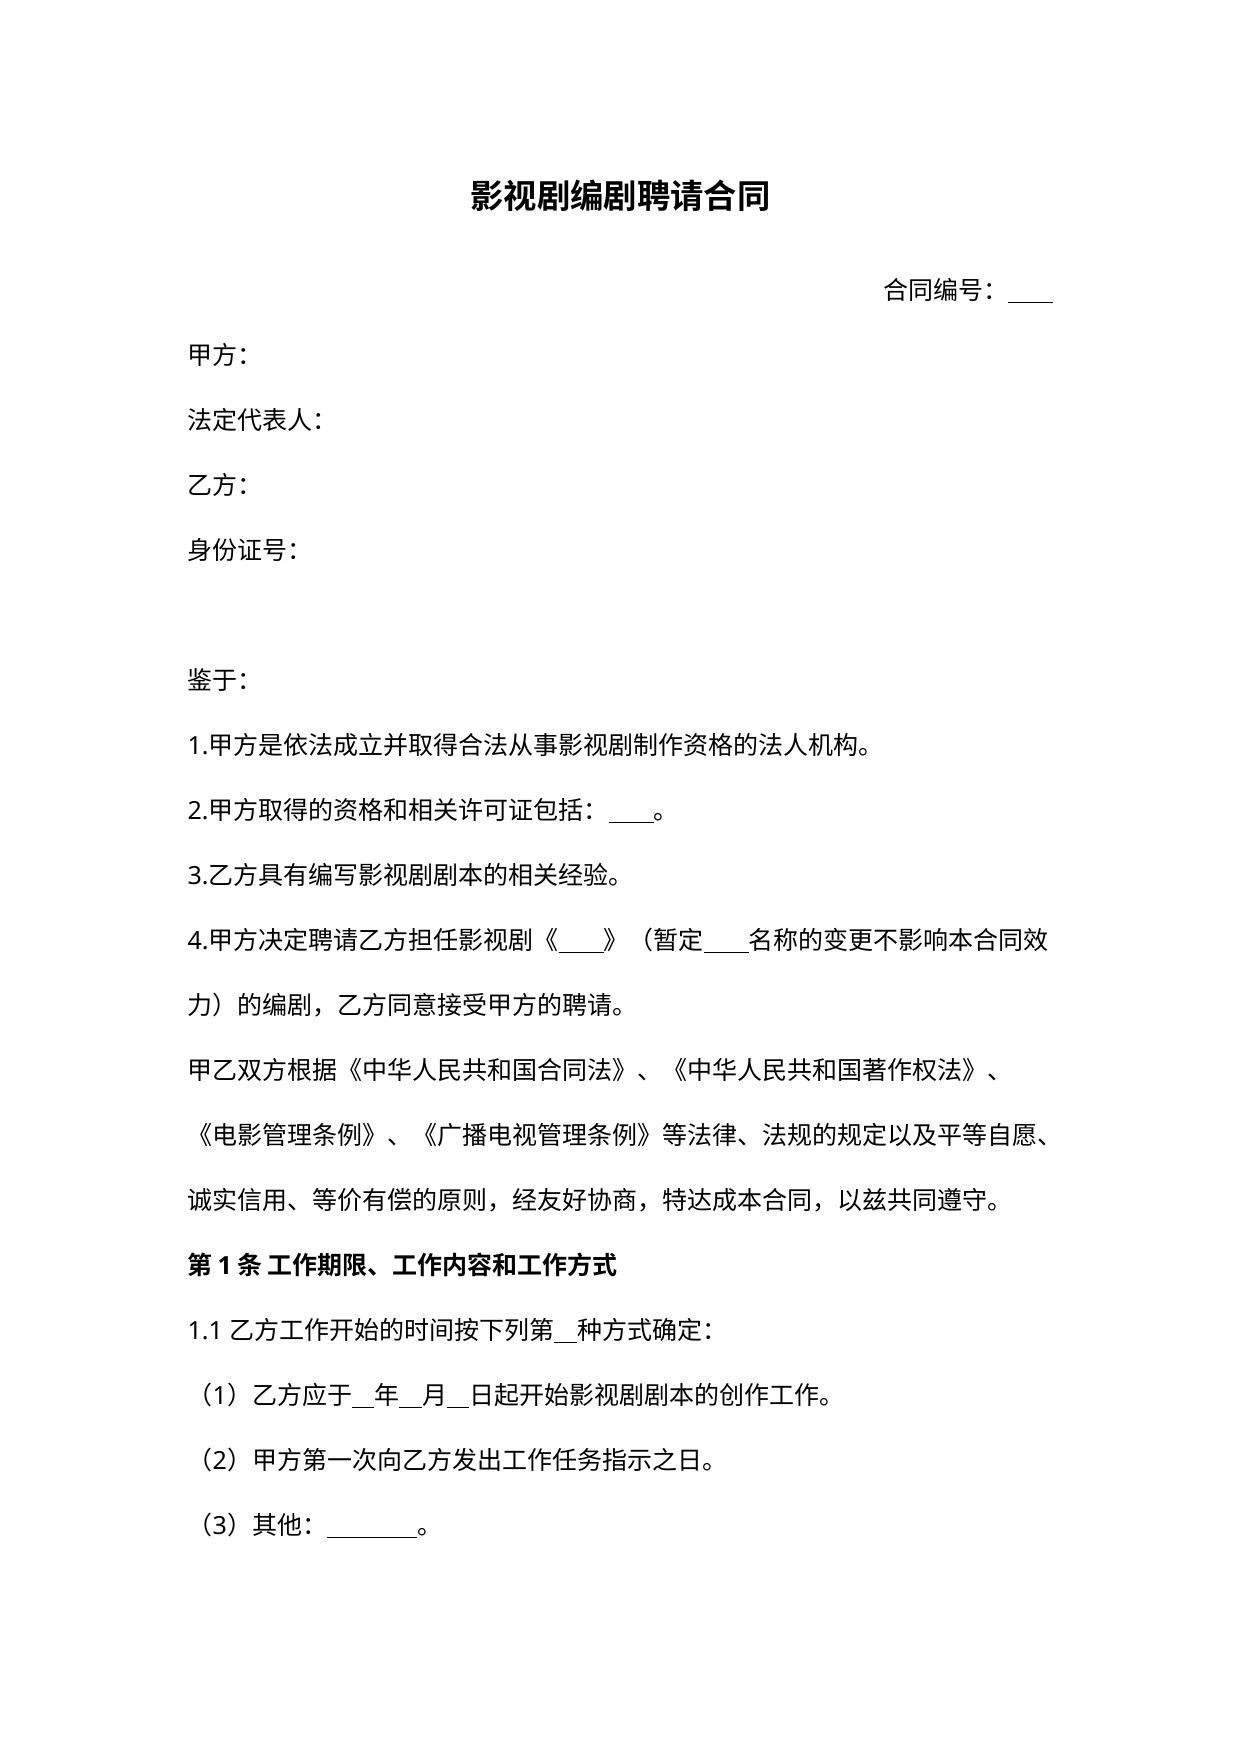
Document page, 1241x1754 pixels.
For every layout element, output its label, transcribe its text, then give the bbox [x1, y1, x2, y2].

text 甲方： [187, 321, 1053, 386]
text 法定代表人： [187, 386, 1053, 451]
text 3.乙方具有编写影视剧剧本的相关经验。 [187, 841, 1053, 906]
text 4.甲方决定聘请乙方担任影视剧《 》（暂定 名称的变更不影响本合同效力）的编剧，乙方同意接受甲方的聘请。 [187, 906, 1053, 1036]
text 1.1 乙方工作开始的时间按下列第 种方式确定： [187, 1296, 1053, 1361]
subtitle 第1条 工作期限、工作内容和工作方式 [187, 1231, 1053, 1296]
text 2.甲方取得的资格和相关许可证包括： 。 [187, 776, 1053, 841]
text （2）甲方第一次向乙方发出工作任务指示之日。 [187, 1426, 1053, 1491]
text 1.甲方是依法成立并取得合法从事影视剧制作资格的法人机构。 [187, 711, 1053, 776]
subtitle 影视剧编剧聘请合同 [187, 162, 1053, 227]
text 甲乙双方根据《中华人民共和国合同法》、《中华人民共和国著作权法》、《电影管理条例》、《广播电视管理条例》等法律、法规的规定以及平等自愿、诚实信用、等价有偿的原则，经友好协商，特达成本合同，以兹共同遵守。 [187, 1036, 1053, 1231]
text （3）其他： 。 [187, 1491, 1053, 1556]
text （1）乙方应于 年 月 日起开始影视剧剧本的创作工作。 [187, 1361, 1053, 1426]
text 乙方： [187, 451, 1053, 516]
text 合同编号： [187, 256, 1053, 321]
text 身份证号： [187, 516, 1053, 581]
text 鉴于： [187, 646, 1053, 711]
